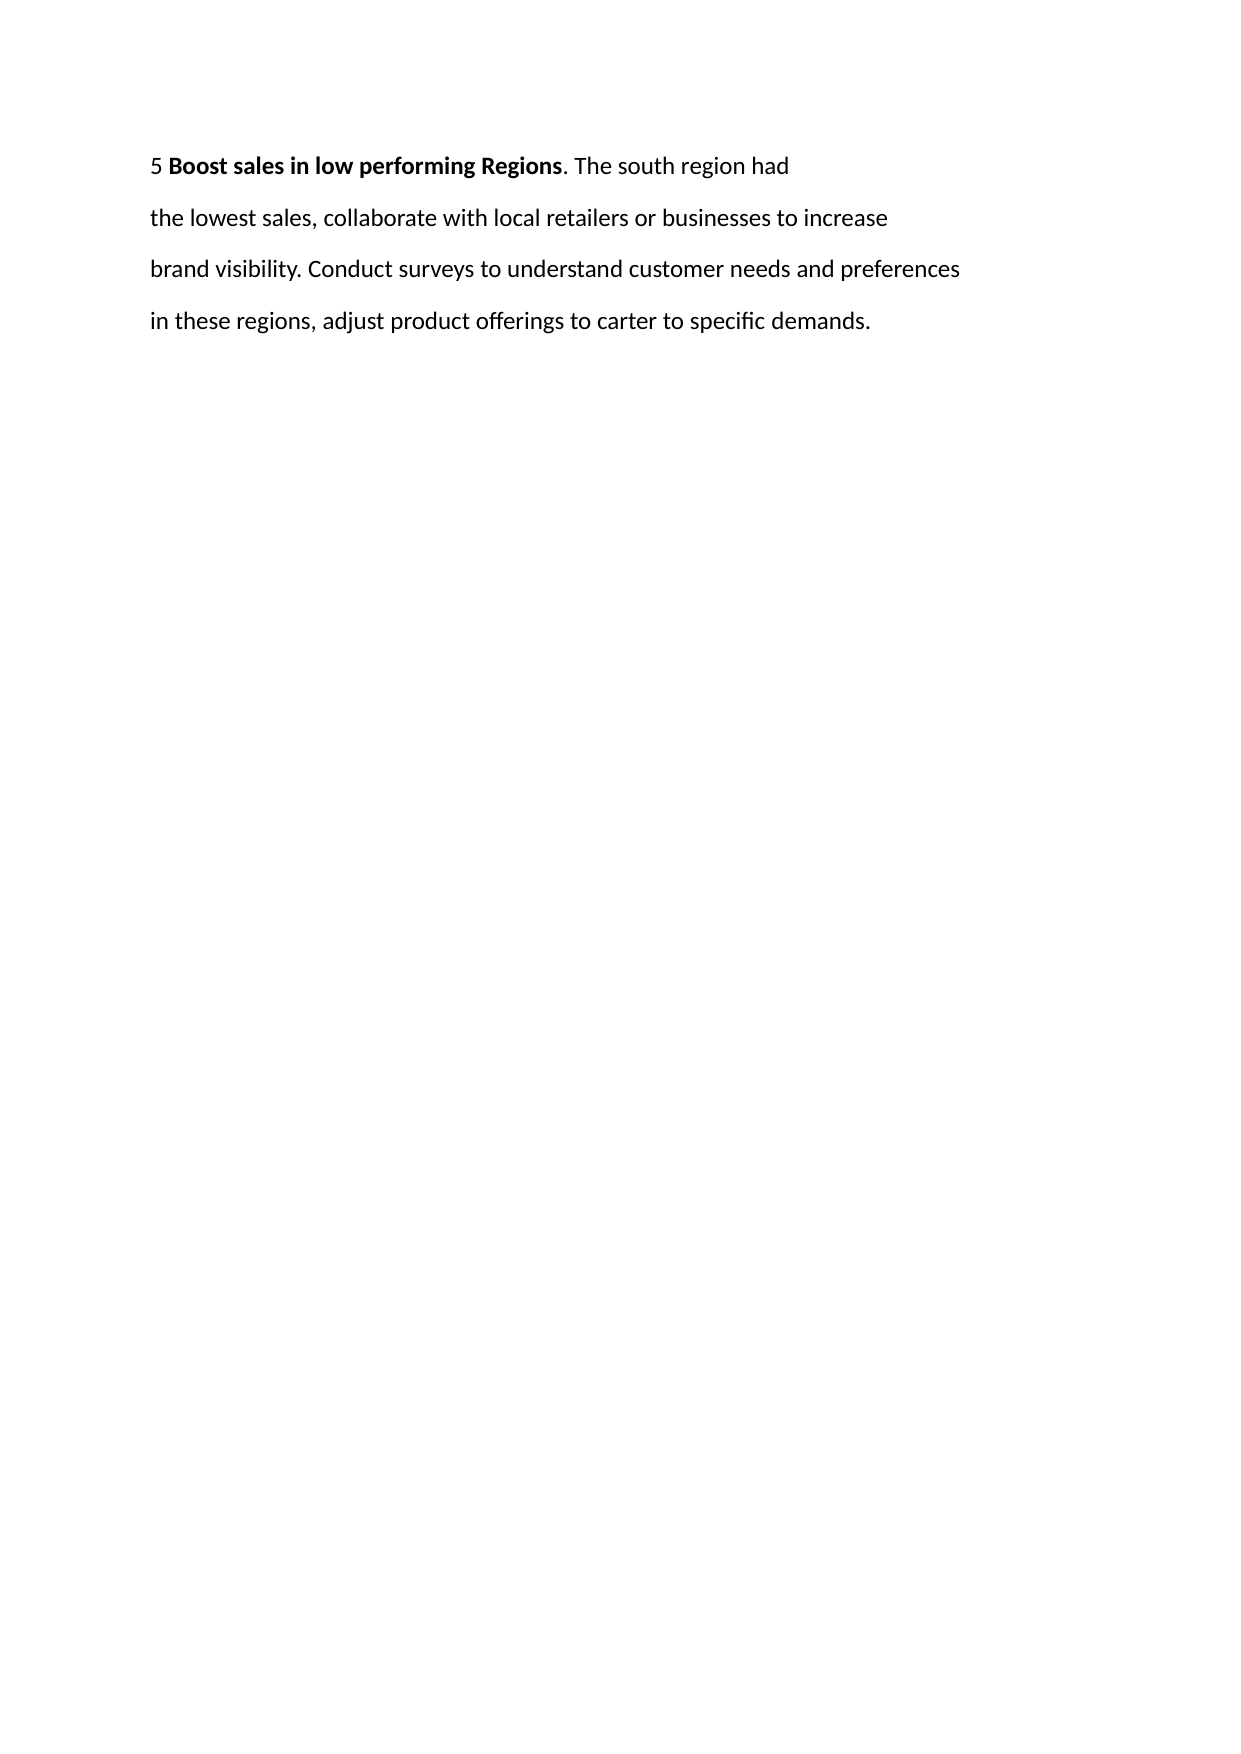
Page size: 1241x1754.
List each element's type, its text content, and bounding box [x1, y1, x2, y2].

text in these regions, adjust product offerings to carter to specific demands. [150, 305, 1090, 336]
text brand visibility. Conduct surveys to understand customer needs and preferences [150, 253, 1090, 284]
text the lowest sales, collaborate with local retailers or businesses to increase [150, 202, 1090, 232]
text 5 Boost sales in low performing Regions. The south region had [150, 150, 1090, 181]
